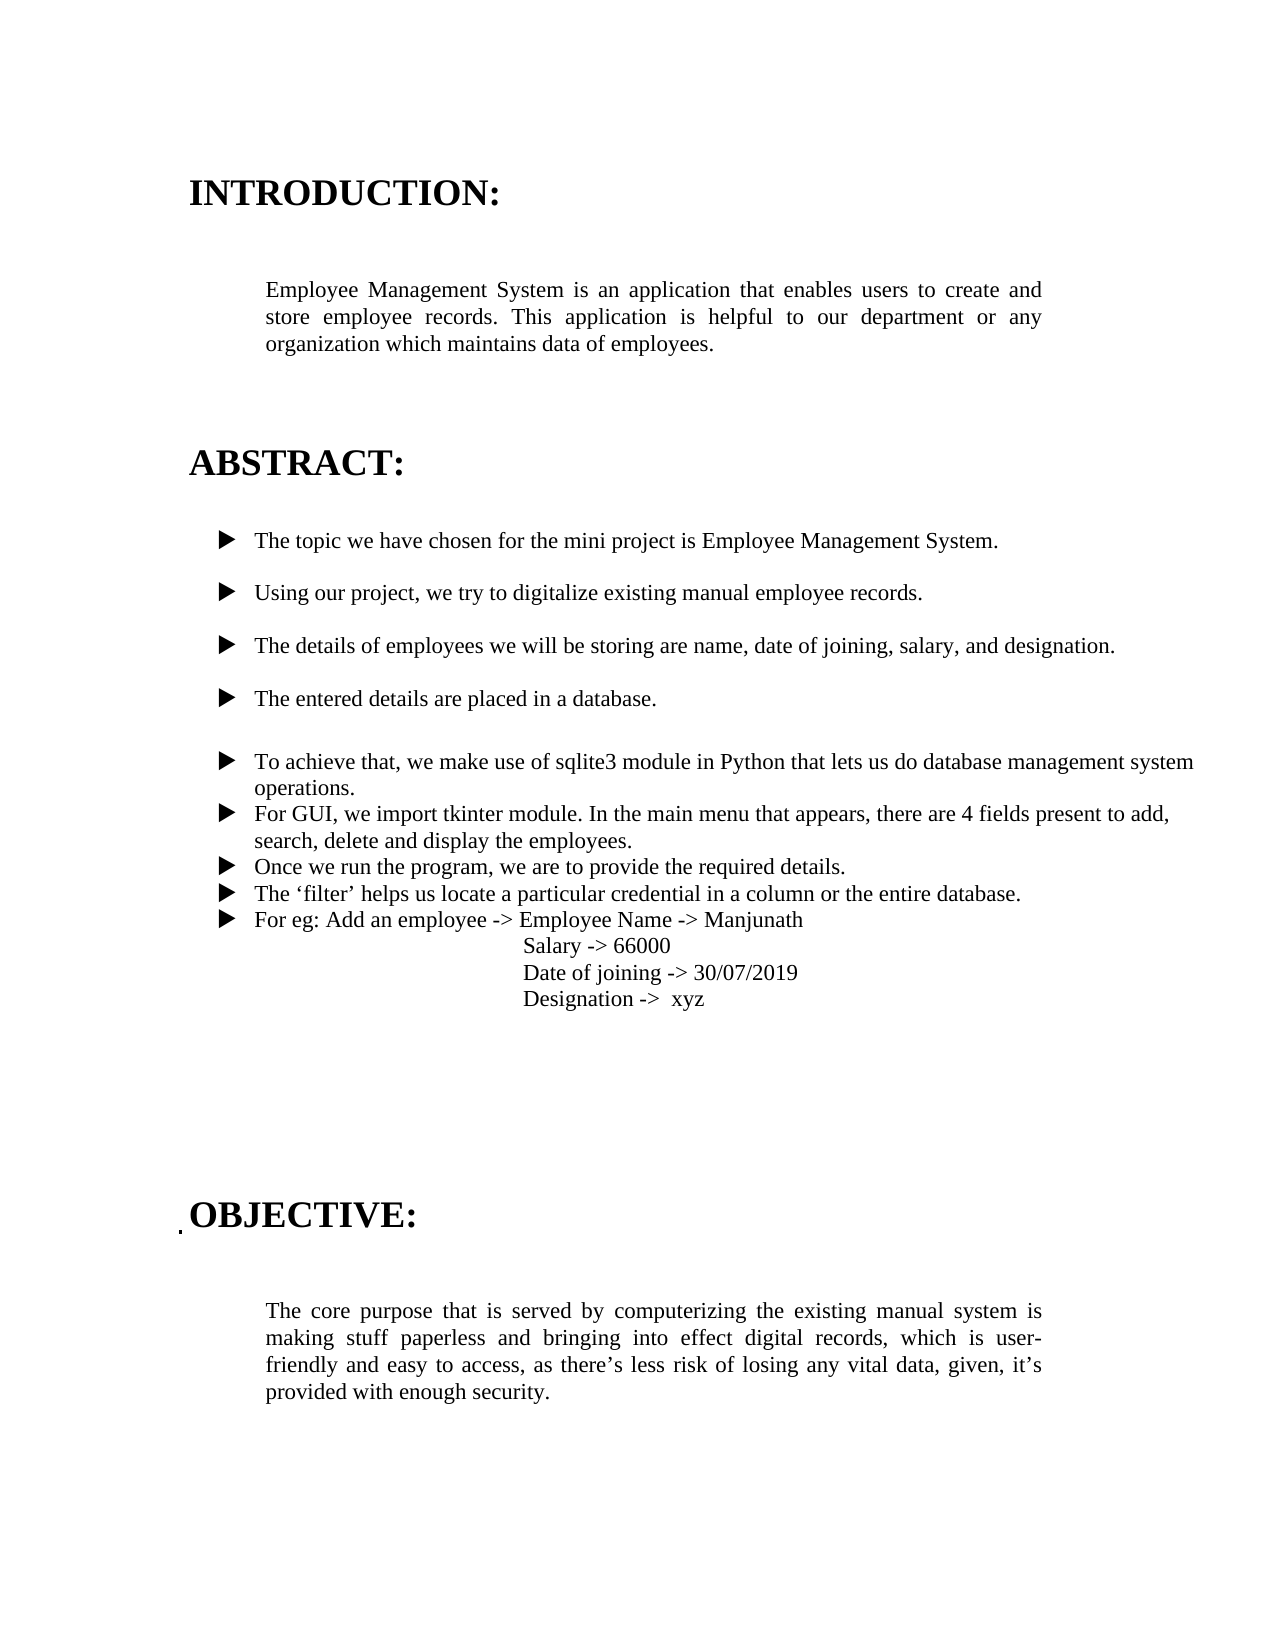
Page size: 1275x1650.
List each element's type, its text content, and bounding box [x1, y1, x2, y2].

subtitle INTRODUCTION: [179, 171, 1225, 214]
list For GUI, we import tkinter module. In the main menu that appears, there are 4 fields present to add, search, delete and display the employees. [217, 801, 1225, 853]
list Using our project, we try to digitalize existing manual employee records. [217, 579, 1225, 606]
text Designation -> xyz [254, 985, 1225, 1011]
list Once we run the program, we are to provide the required details. [217, 853, 1225, 879]
list The topic we have chosen for the mini project is Employee Management System. [217, 527, 1225, 553]
subtitle ABSTRACT: [179, 440, 1225, 483]
text Salary -> 66000 [254, 932, 1225, 959]
list The ‘filter’ helps us locate a particular credential in a column or the entire database. [217, 879, 1225, 906]
subtitle OBJECTIVE: [179, 1193, 1225, 1236]
list The details of employees we will be storing are name, date of joining, salary, and designation. [217, 632, 1225, 658]
list To achieve that, we make use of sqlite3 module in Python that lets us do database management system operations. [217, 748, 1225, 801]
list For eg: Add an employee -> Employee Name -> Manjunath [217, 906, 1225, 932]
list The entered details are placed in a database. [217, 685, 1225, 711]
text Date of joining -> 30/07/2019 [254, 959, 1225, 985]
text The core purpose that is served by computerizing the existing manual system is making stuff paperless and bringing into effect digital records, which is user- friendly and easy to access, as there’s less risk of losing any vital data, given, it’s provided with enough security. [265, 1297, 1043, 1405]
text Employee Management System is an application that enables users to create and store employee records. This application is helpful to our department or any organization which maintains data of employees. [265, 276, 1043, 356]
